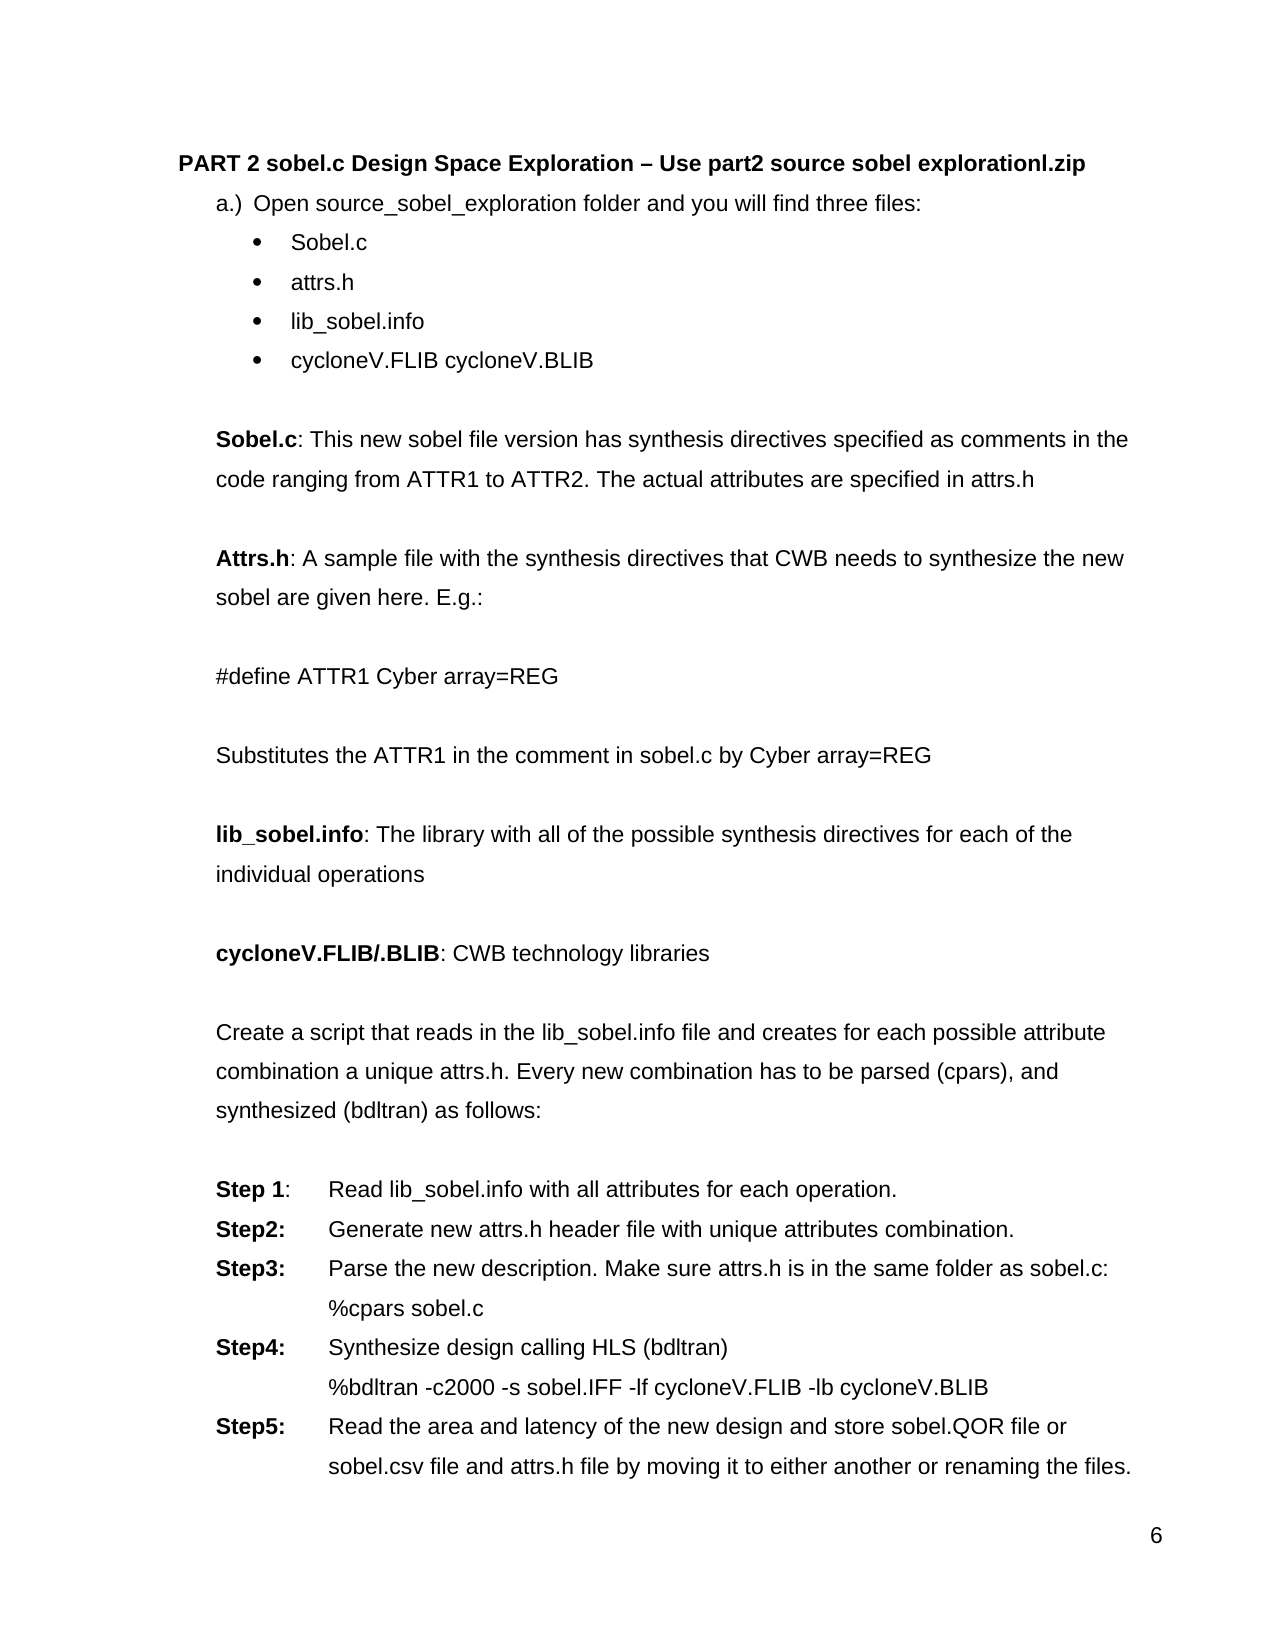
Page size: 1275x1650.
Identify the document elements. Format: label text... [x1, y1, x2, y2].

text %cpars sobel.c [216, 1295, 1162, 1321]
text lib_sobel.info: The library with all of the possible synthesis directives for each of the individual operations [216, 821, 1162, 887]
text Create a script that reads in the lib_sobel.info file and creates for each possible attribute combination a unique attrs.h. Every new combination has to be parsed (cpars), and synthesized (bdltran) as follows: [216, 1018, 1162, 1124]
text PART 2 sobel.c Design Space Exploration – Use part2 source sobel explorationl.zip [178, 150, 1162, 176]
list attrs.h [253, 268, 1162, 295]
text Step5: Read the area and latency of the new design and store sobel.QOR file or sobel.csv file and attrs.h file by moving it to either another or renaming the files. [216, 1413, 1162, 1479]
text Substitutes the ATTR1 in the comment in sobel.c by Cyber array=REG [216, 742, 1162, 768]
list Open source_sobel_exploration folder and you will find three files: [216, 189, 1162, 216]
list lib_sobel.info [253, 308, 1162, 334]
list Sobel.c [253, 229, 1162, 255]
list cycloneV.FLIB cycloneV.BLIB [253, 347, 1162, 374]
text Step2: Generate new attrs.h header file with unique attributes combination. [216, 1216, 1162, 1242]
text Step4: Synthesize design calling HLS (bdltran) [216, 1334, 1162, 1361]
text Step3: Parse the new description. Make sure attrs.h is in the same folder as sobel.c: [216, 1255, 1162, 1282]
text cycloneV.FLIB/.BLIB: CWB technology libraries [216, 939, 1162, 966]
text Sobel.c: This new sobel file version has synthesis directives specified as comments in the code ranging from ATTR1 to ATTR2. The actual attributes are specified in attrs.h [216, 426, 1162, 492]
text %bdltran -c2000 -s sobel.IFF -lf cycloneV.FLIB -lb cycloneV.BLIB [216, 1374, 1162, 1400]
text #define ATTR1 Cyber array=REG [216, 663, 1162, 689]
text Step 1: Read lib_sobel.info with all attributes for each operation. [216, 1176, 1162, 1203]
text Attrs.h: A sample file with the synthesis directives that CWB needs to synthesize the new sobel are given here. E.g.: [216, 545, 1162, 611]
